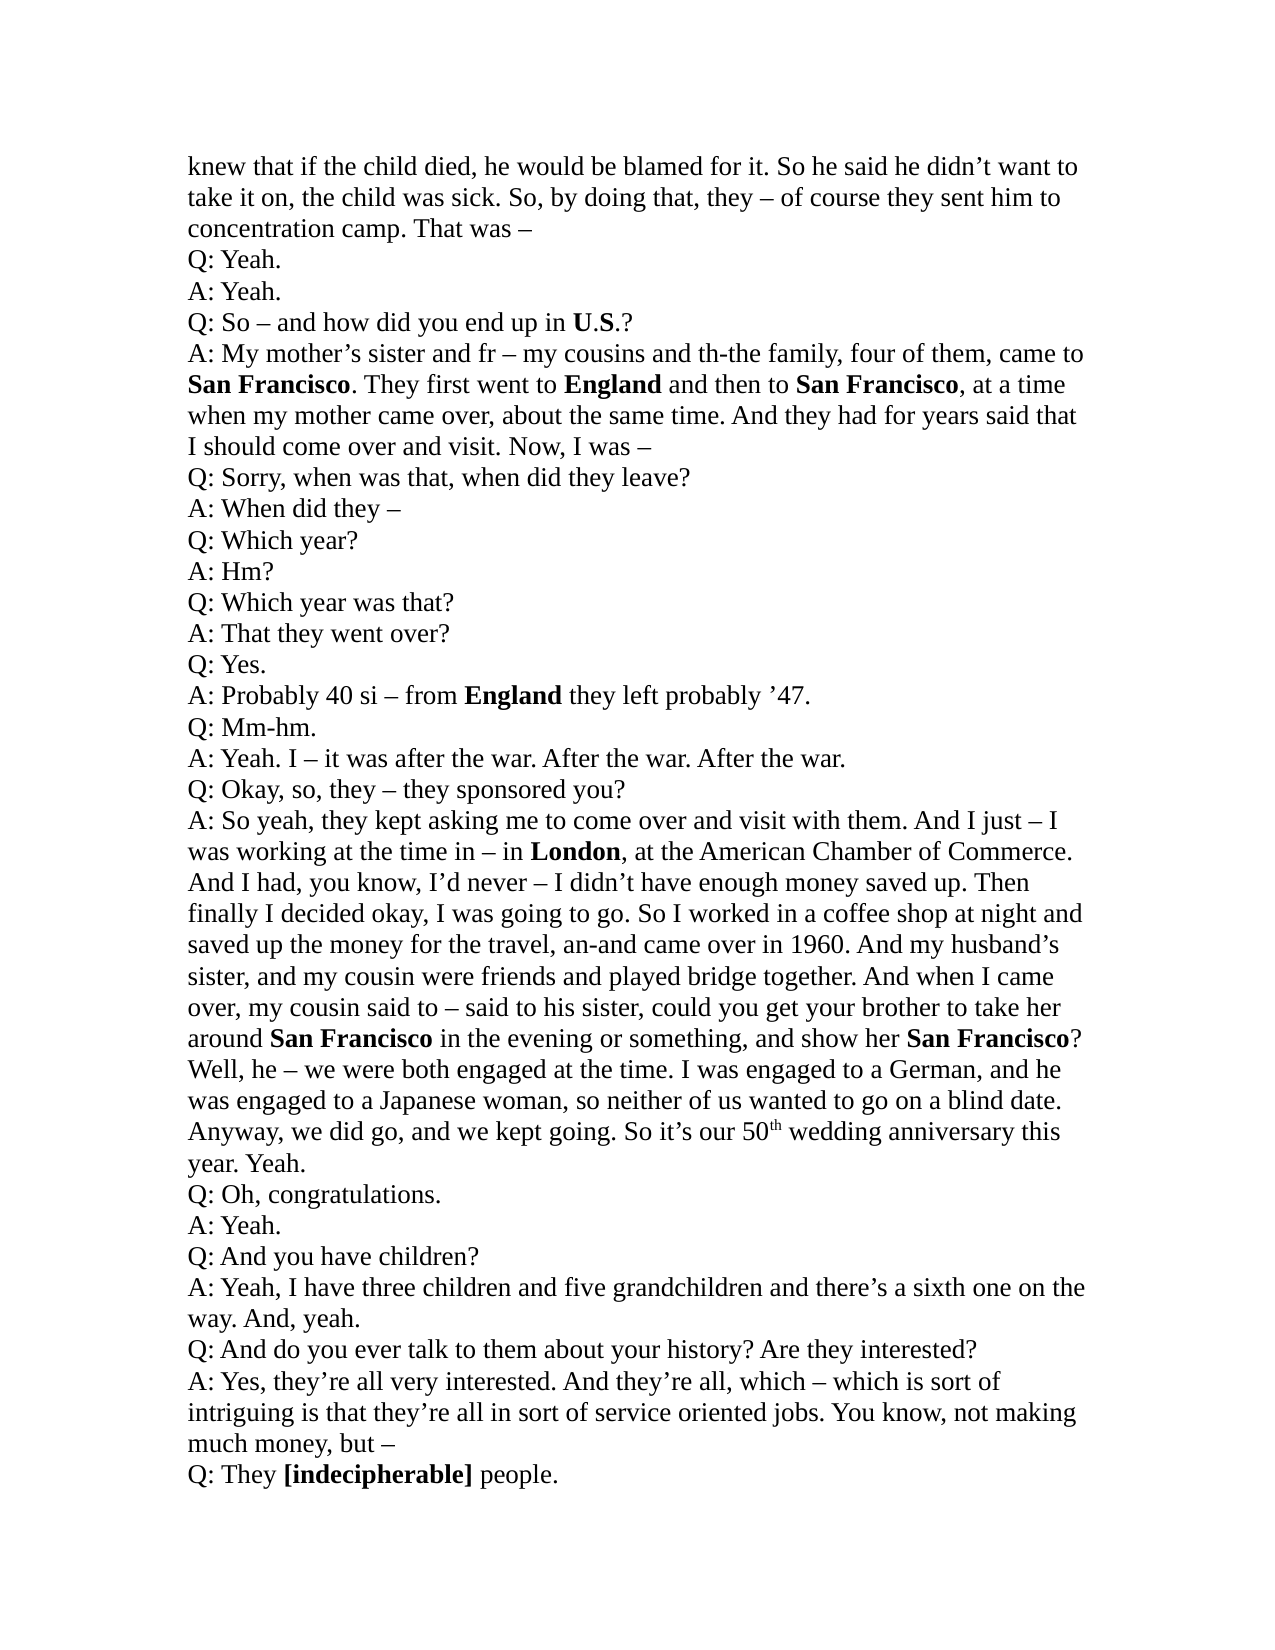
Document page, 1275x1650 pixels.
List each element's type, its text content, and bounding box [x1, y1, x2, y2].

text Q: Sorry, when was that, when did they leave? [187, 586, 1087, 617]
text Q: Which year was that? [187, 711, 1087, 742]
text Q: It’s okay. [187, 150, 1087, 181]
text Q: And do you ever talk to them about your history? Are they interested? [187, 1458, 1087, 1489]
text A: That they went over? [187, 742, 1087, 773]
text A: My mother’s sister and fr – my cousins and th-the family, four of them, came to San Francisco. They first went to England and then to San Francisco, at a time when my mother came over, about the same time. And they had for years said that I should come over and visit. Now, I was – [187, 461, 1087, 586]
text Q: Yes. [187, 773, 1087, 804]
text Q: Okay, so, they – they sponsored you? [187, 897, 1087, 929]
text Q: And you have children? [187, 1365, 1087, 1396]
text A: Probably 40 si – from England they left probably ’47. [187, 804, 1087, 835]
text Q: So – and how did you end up in U.S.? [187, 430, 1087, 461]
text A: It’s in my book. Sometimes I have to go to my book to remember names. One of the Nazis had a child that was very sick, so they came to him to help the child. And the child was so sick that the uncle did not want to work on him, because he knew that if the child died, he would be blamed for it. So he said he didn’t want to take it on, the child was sick. So, by doing that, they – of course they sent him to concentration camp. That was – [187, 181, 1087, 368]
text A: Yeah. I – it was after the war. After the war. After the war. [187, 866, 1087, 897]
text A: Yeah, I have three children and five grandchildren and there’s a sixth one on the way. And, yeah. [187, 1396, 1087, 1458]
text A: Yeah. [187, 1333, 1087, 1365]
text Q: Yeah. [187, 368, 1087, 399]
text A: Hm? [187, 679, 1087, 711]
text A: When did they – [187, 617, 1087, 648]
text A: So yeah, they kept asking me to come over and visit with them. And I just – I was working at the time in – in London, at the American Chamber of Commerce. And I had, you know, I’d never – I didn’t have enough money saved up. Then finally I decided okay, I was going to go. So I worked in a coffee shop at night and saved up the money for the travel, an-and came over in 1960. And my husband’s sister, and my cousin were friends and played bridge together. And when I came over, my cousin said to – said to his sister, could you get your brother to take her around San Francisco in the evening or something, and show her San Francisco? Well, he – we were both engaged at the time. I was engaged to a German, and he was engaged to a Japanese woman, so neither of us wanted to go on a blind date. Anyway, we did go, and we kept going. So it’s our 50th wedding anniversary this year. Yeah. [187, 929, 1087, 1302]
text Q: Oh, congratulations. [187, 1302, 1087, 1333]
text A: Yeah. [187, 399, 1087, 430]
text Q: Which year? [187, 648, 1087, 679]
text Q: Mm-hm. [187, 835, 1087, 866]
